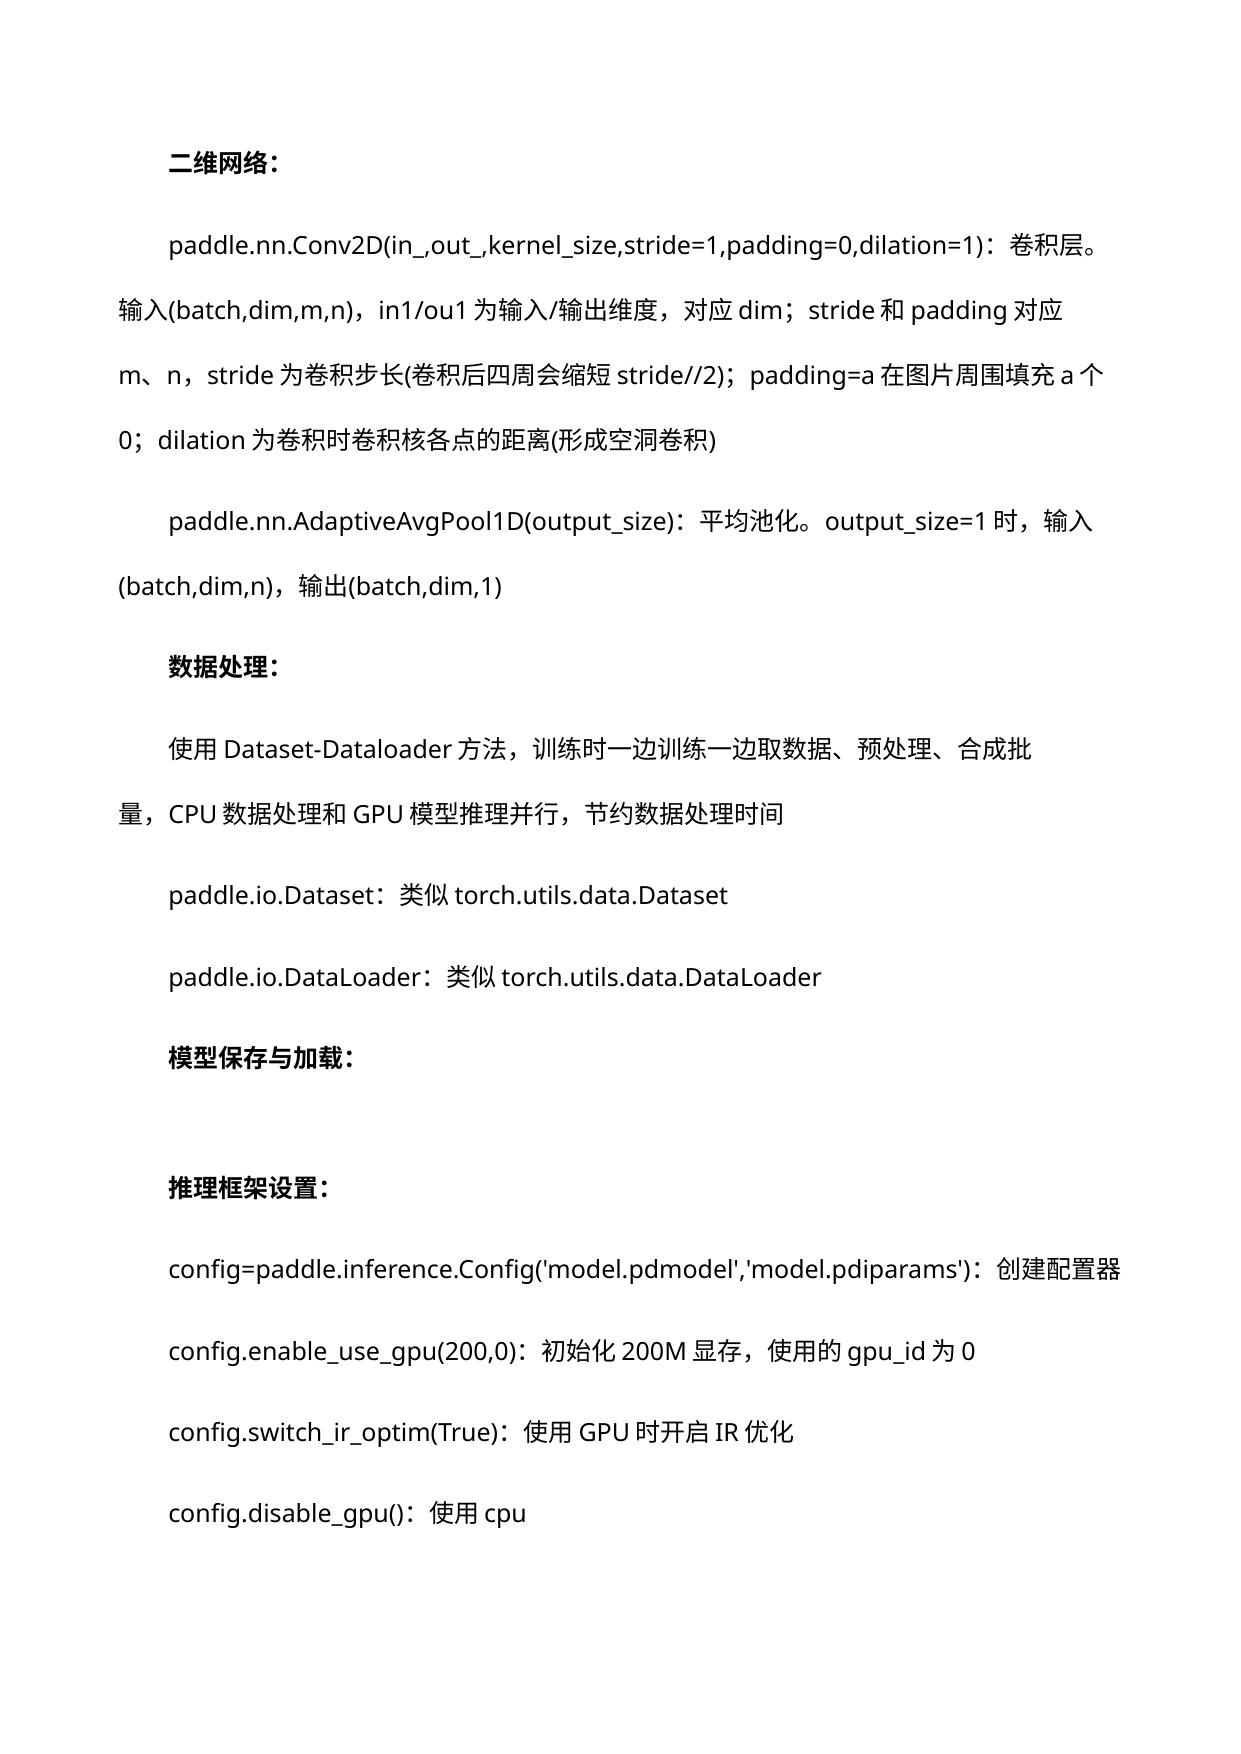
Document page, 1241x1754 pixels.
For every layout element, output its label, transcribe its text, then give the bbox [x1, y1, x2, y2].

list config.enable_use_gpu(200,0)：初始化200M显存，使用的gpu_id为0 [118, 1317, 1122, 1382]
list config=paddle.inference.Config('model.pdmodel','model.pdiparams')：创建配置器 [118, 1236, 1122, 1301]
text 使用Dataset-Dataloader方法，训练时一边训练一边取数据、预处理、合成批量，CPU数据处理和GPU模型推理并行，节约数据处理时间 [118, 715, 1122, 845]
text 二维网络： [118, 129, 1122, 194]
text paddle.nn.AdaptiveAvgPool1D(output_size)：平均池化。output_size=1时，输入(batch,dim,n)，输出(batch,dim,1) [118, 487, 1122, 617]
text paddle.io.Dataset：类似torch.utils.data.Dataset [118, 861, 1122, 926]
text 数据处理： [118, 633, 1122, 698]
list config.disable_gpu()：使用cpu [118, 1479, 1122, 1544]
list 模型保存与加载： [118, 1024, 1122, 1089]
list 推理框架设置： [118, 1154, 1122, 1219]
list config.switch_ir_optim(True)：使用GPU时开启IR优化 [118, 1398, 1122, 1463]
text paddle.io.DataLoader：类似torch.utils.data.DataLoader [118, 943, 1122, 1008]
